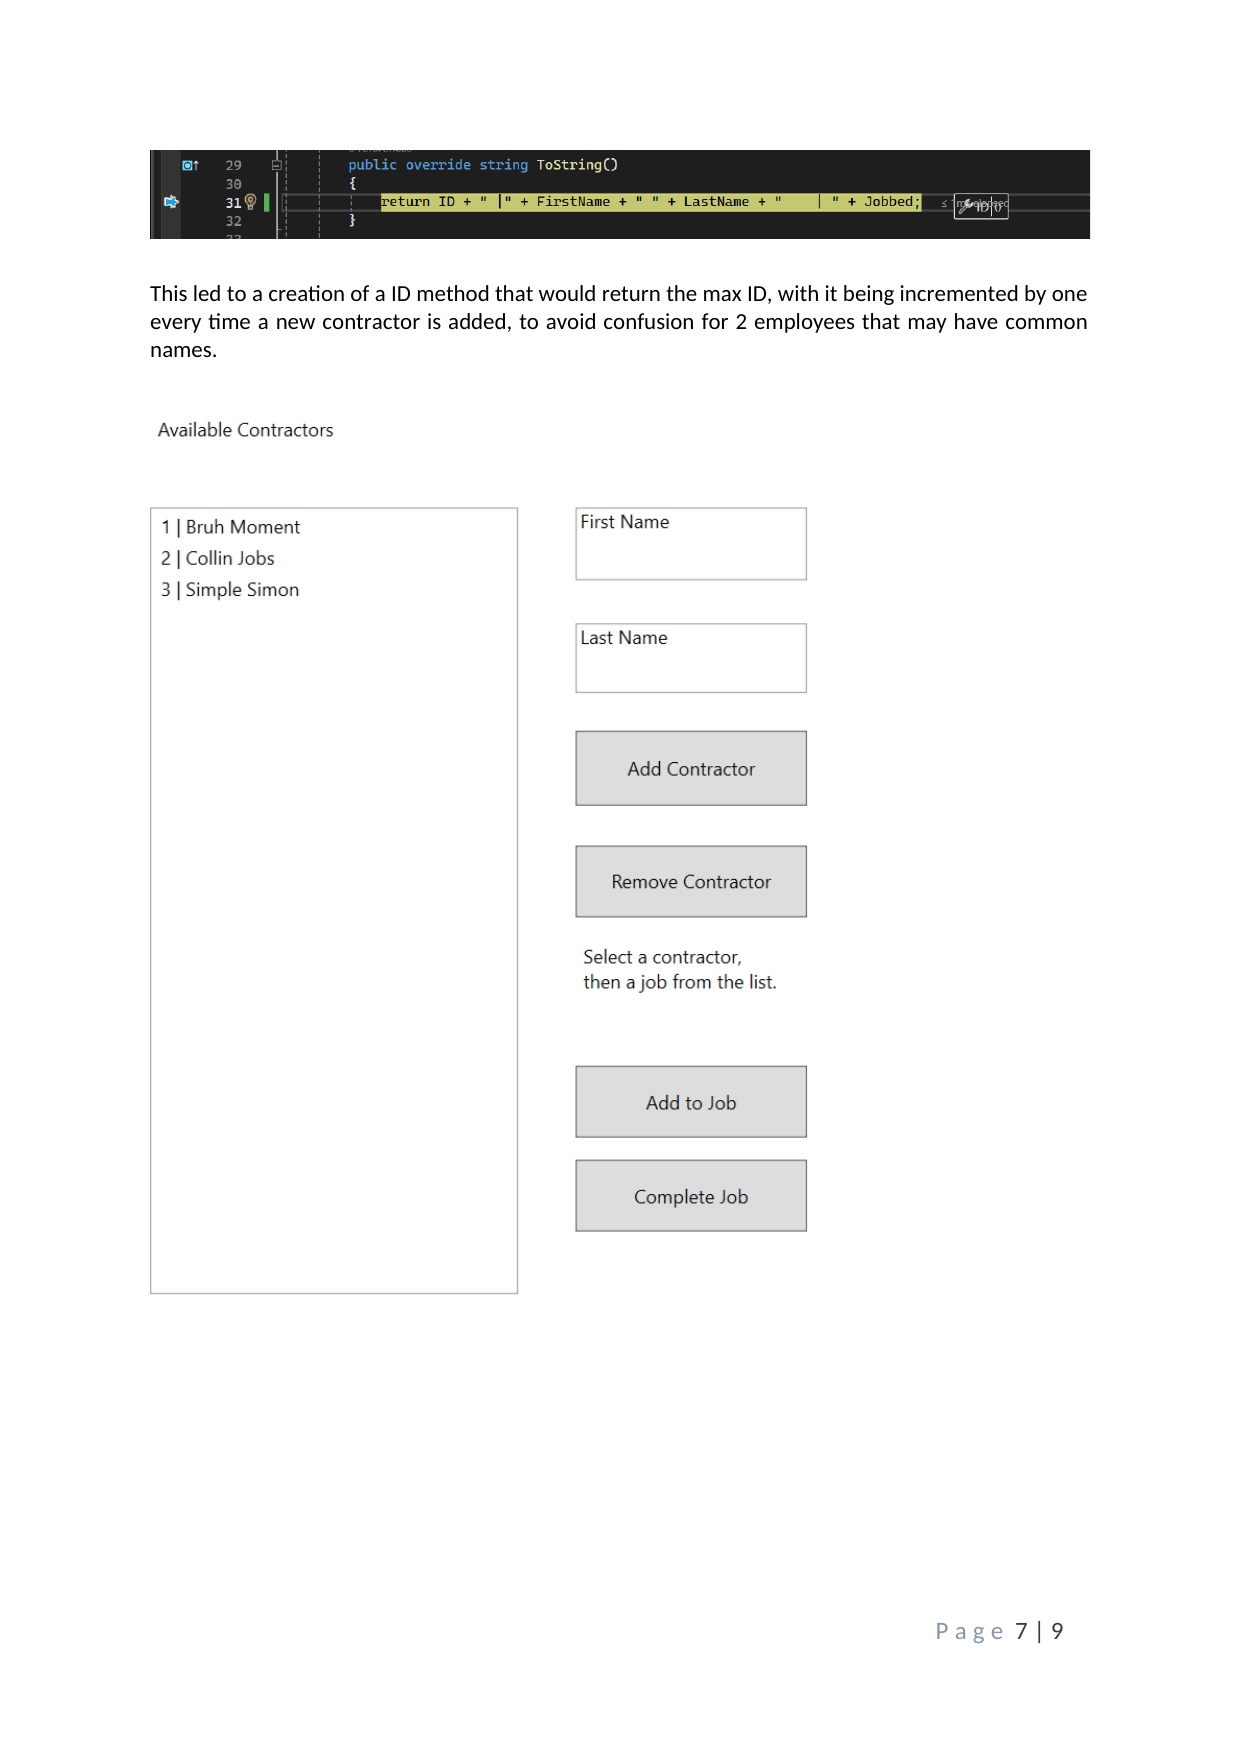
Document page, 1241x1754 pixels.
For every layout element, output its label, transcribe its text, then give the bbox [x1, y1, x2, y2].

picture [150, 403, 829, 1336]
text This led to a creation of a ID method that would return the max ID, with it being incremented by one every time a new contractor is added, to avoid confusion for 2 employees that may have common names. [150, 279, 1090, 363]
picture [150, 150, 1091, 239]
